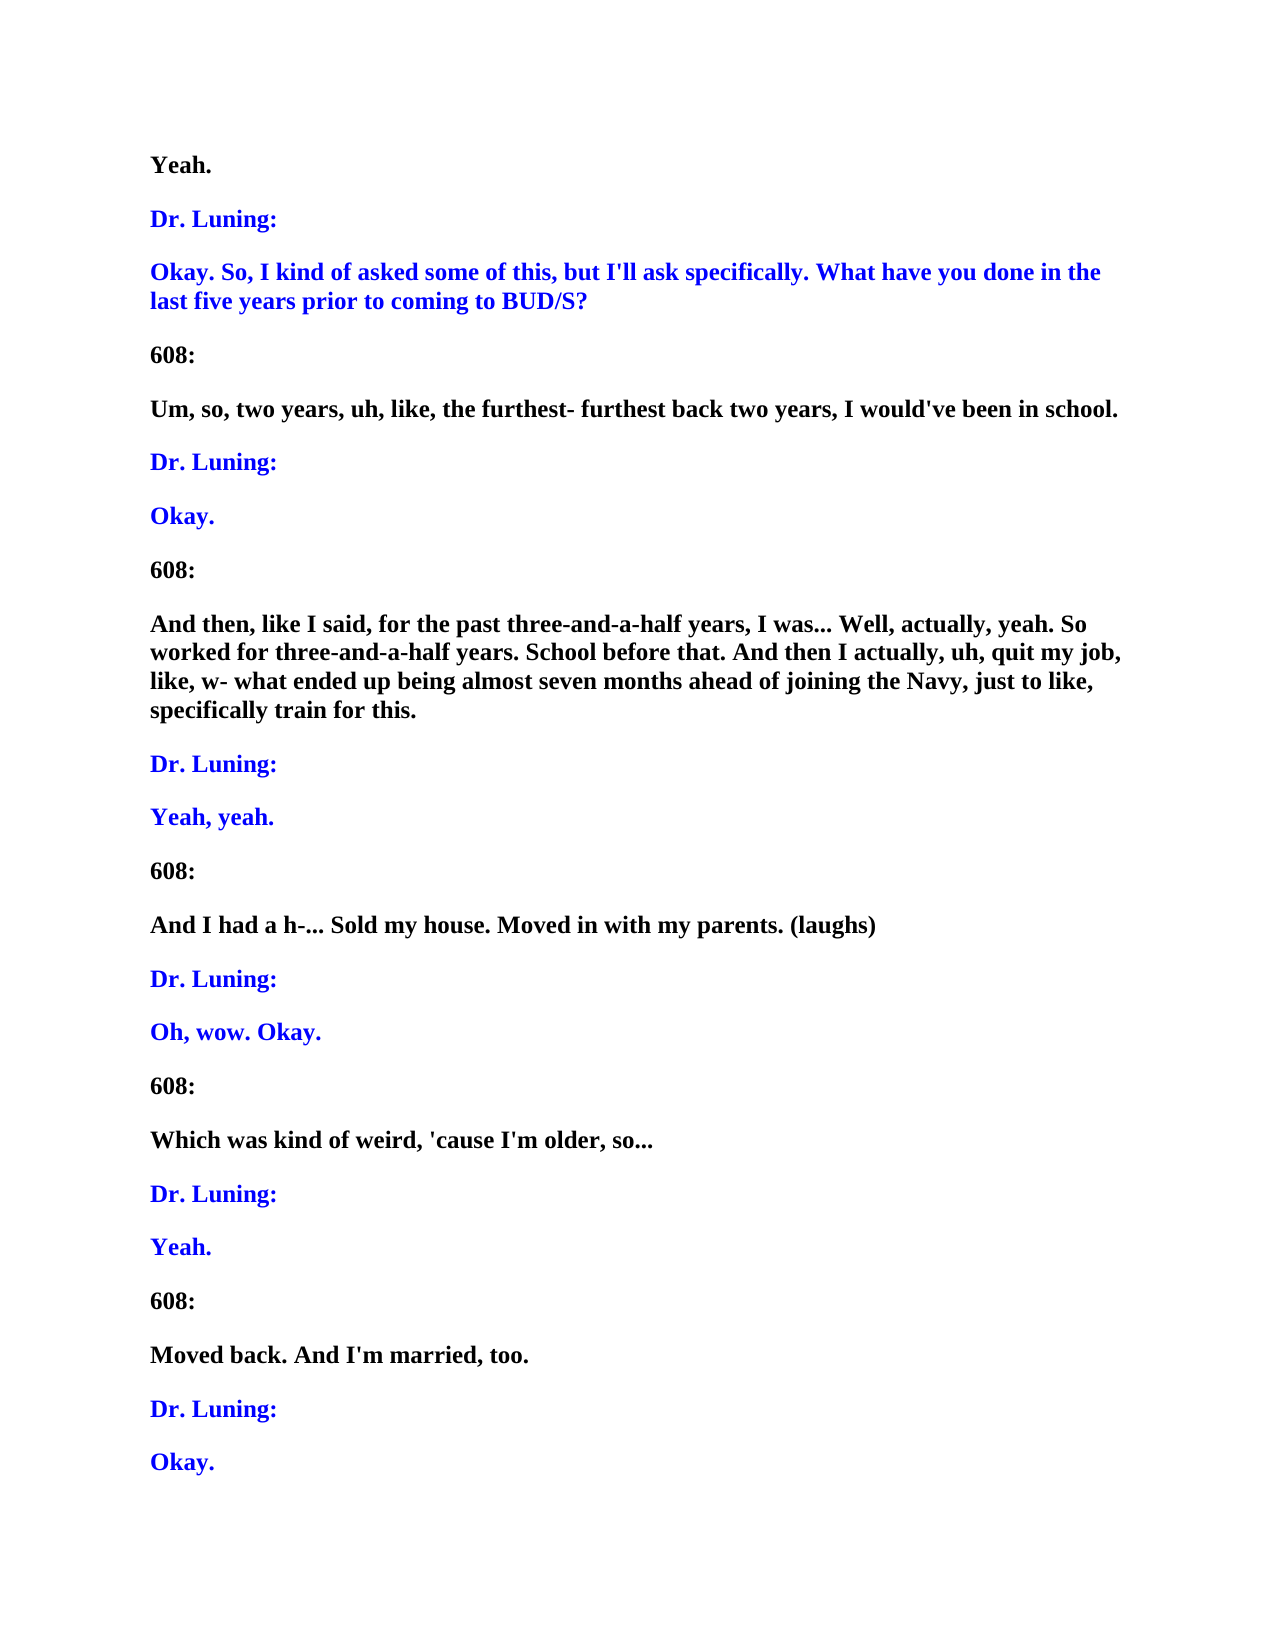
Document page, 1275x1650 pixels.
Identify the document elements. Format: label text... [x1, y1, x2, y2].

text 608: [150, 555, 1125, 584]
text Dr. Luning: [150, 1179, 1125, 1207]
text Okay. So, I kind of asked some of this, but I'll ask specifically. What have you done in the last five years prior to coming to BUD/S? [150, 257, 1125, 315]
text Okay. [150, 501, 1125, 530]
text 608: [150, 856, 1125, 885]
text Dr. Luning: [150, 964, 1125, 992]
text Dr. Luning: [150, 204, 1125, 232]
text And I had a h-... Sold my house. Moved in with my parents. (laughs) [150, 910, 1125, 939]
text Dr. Luning: [150, 749, 1125, 777]
text 608: [150, 340, 1125, 369]
text Dr. Luning: [150, 447, 1125, 476]
text Dr. Luning: [150, 1394, 1125, 1422]
text Oh, wow. Okay. [150, 1017, 1125, 1046]
text Moved back. And I'm married, too. [150, 1340, 1125, 1369]
text Yeah. [150, 1232, 1125, 1261]
text Um, so, two years, uh, like, the furthest- furthest back two years, I would've been in school. [150, 394, 1125, 422]
text Yeah. [150, 150, 1125, 179]
text Which was kind of weird, 'cause I'm older, so... [150, 1125, 1125, 1154]
text 608: [150, 1286, 1125, 1315]
text 608: [150, 1071, 1125, 1100]
text Yeah, yeah. [150, 802, 1125, 831]
text Okay. [150, 1447, 1125, 1476]
text And then, like I said, for the past three-and-a-half years, I was... Well, actually, yeah. So worked for three-and-a-half years. School before that. And then I actually, uh, quit my job, like, w- what ended up being almost seven months ahead of joining the Navy, just to like, specifically train for this. [150, 609, 1125, 724]
